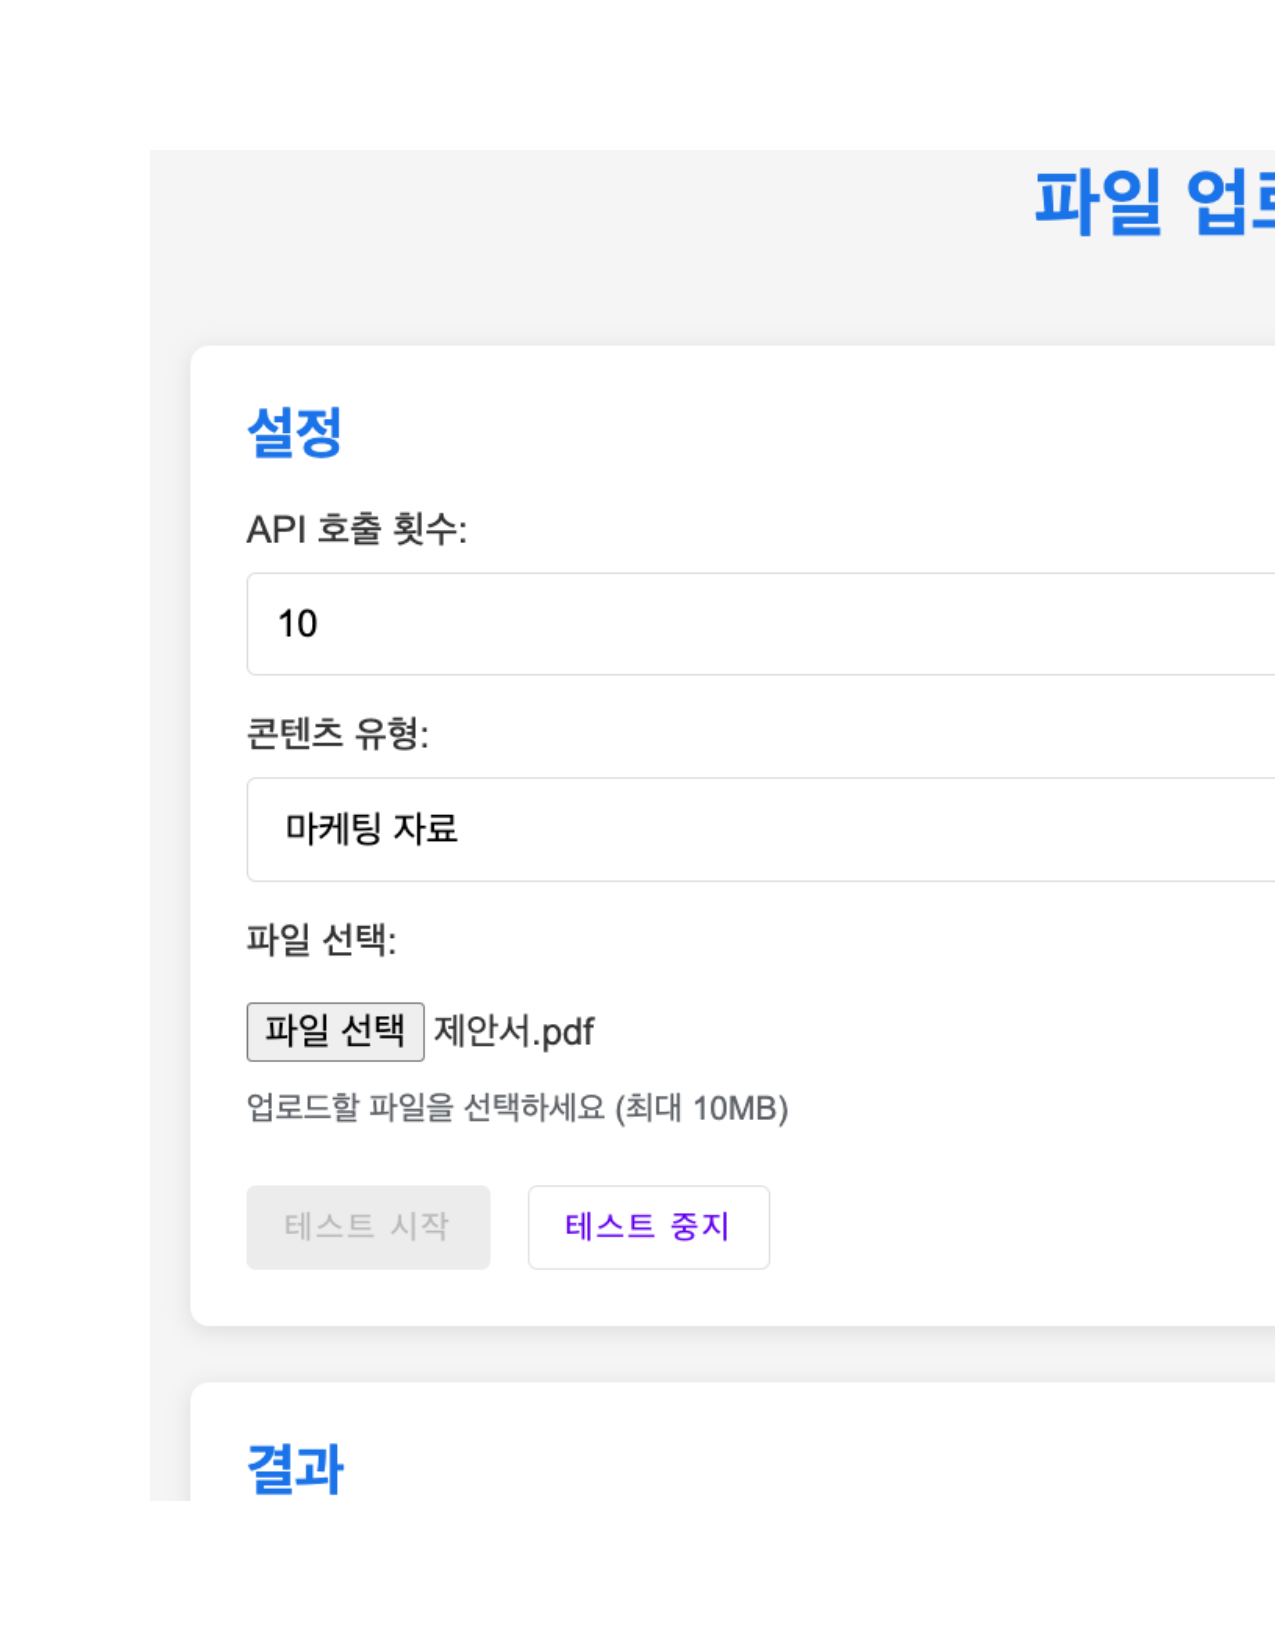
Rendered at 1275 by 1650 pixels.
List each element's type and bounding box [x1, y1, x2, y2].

picture [150, 150, 1275, 1501]
